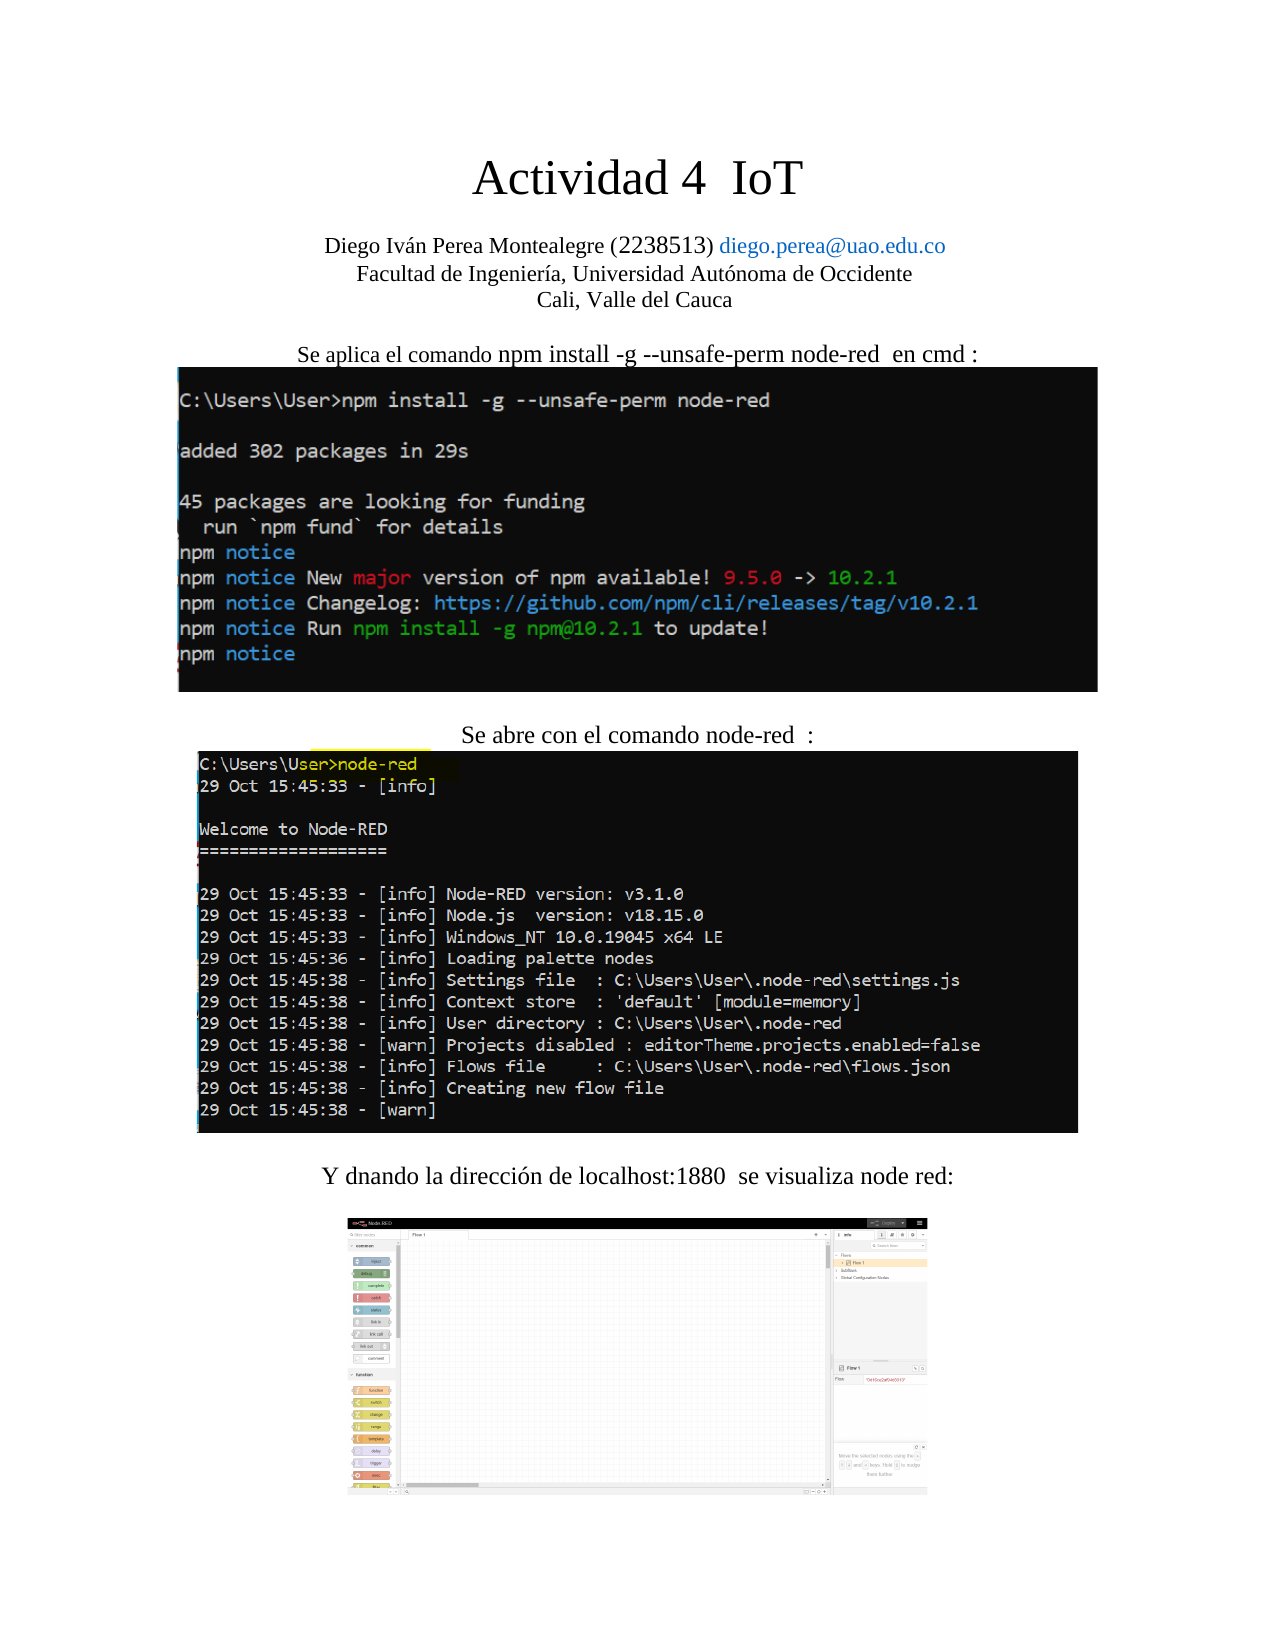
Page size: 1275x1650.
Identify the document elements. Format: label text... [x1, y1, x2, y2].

picture [196, 749, 1079, 1133]
text Diego Iván Perea Montealegre (2238513) diego.perea@uao.edu.co [177, 231, 1098, 260]
text Y dnando la dirección de localhost:1880 se visualiza node red: [177, 1161, 1098, 1190]
text Actividad 4 IoT [177, 148, 1098, 205]
text Facultad de Ingeniería, Universidad Autónoma de Occidente [177, 260, 1098, 286]
text Se aplica el comando npm install -g --unsafe-perm node-red en cmd : [177, 339, 1098, 367]
text Se abre con el comando node-red : [177, 720, 1098, 749]
picture [347, 1218, 928, 1495]
text Cali, Valle del Cauca [177, 286, 1098, 312]
picture [177, 367, 1098, 692]
